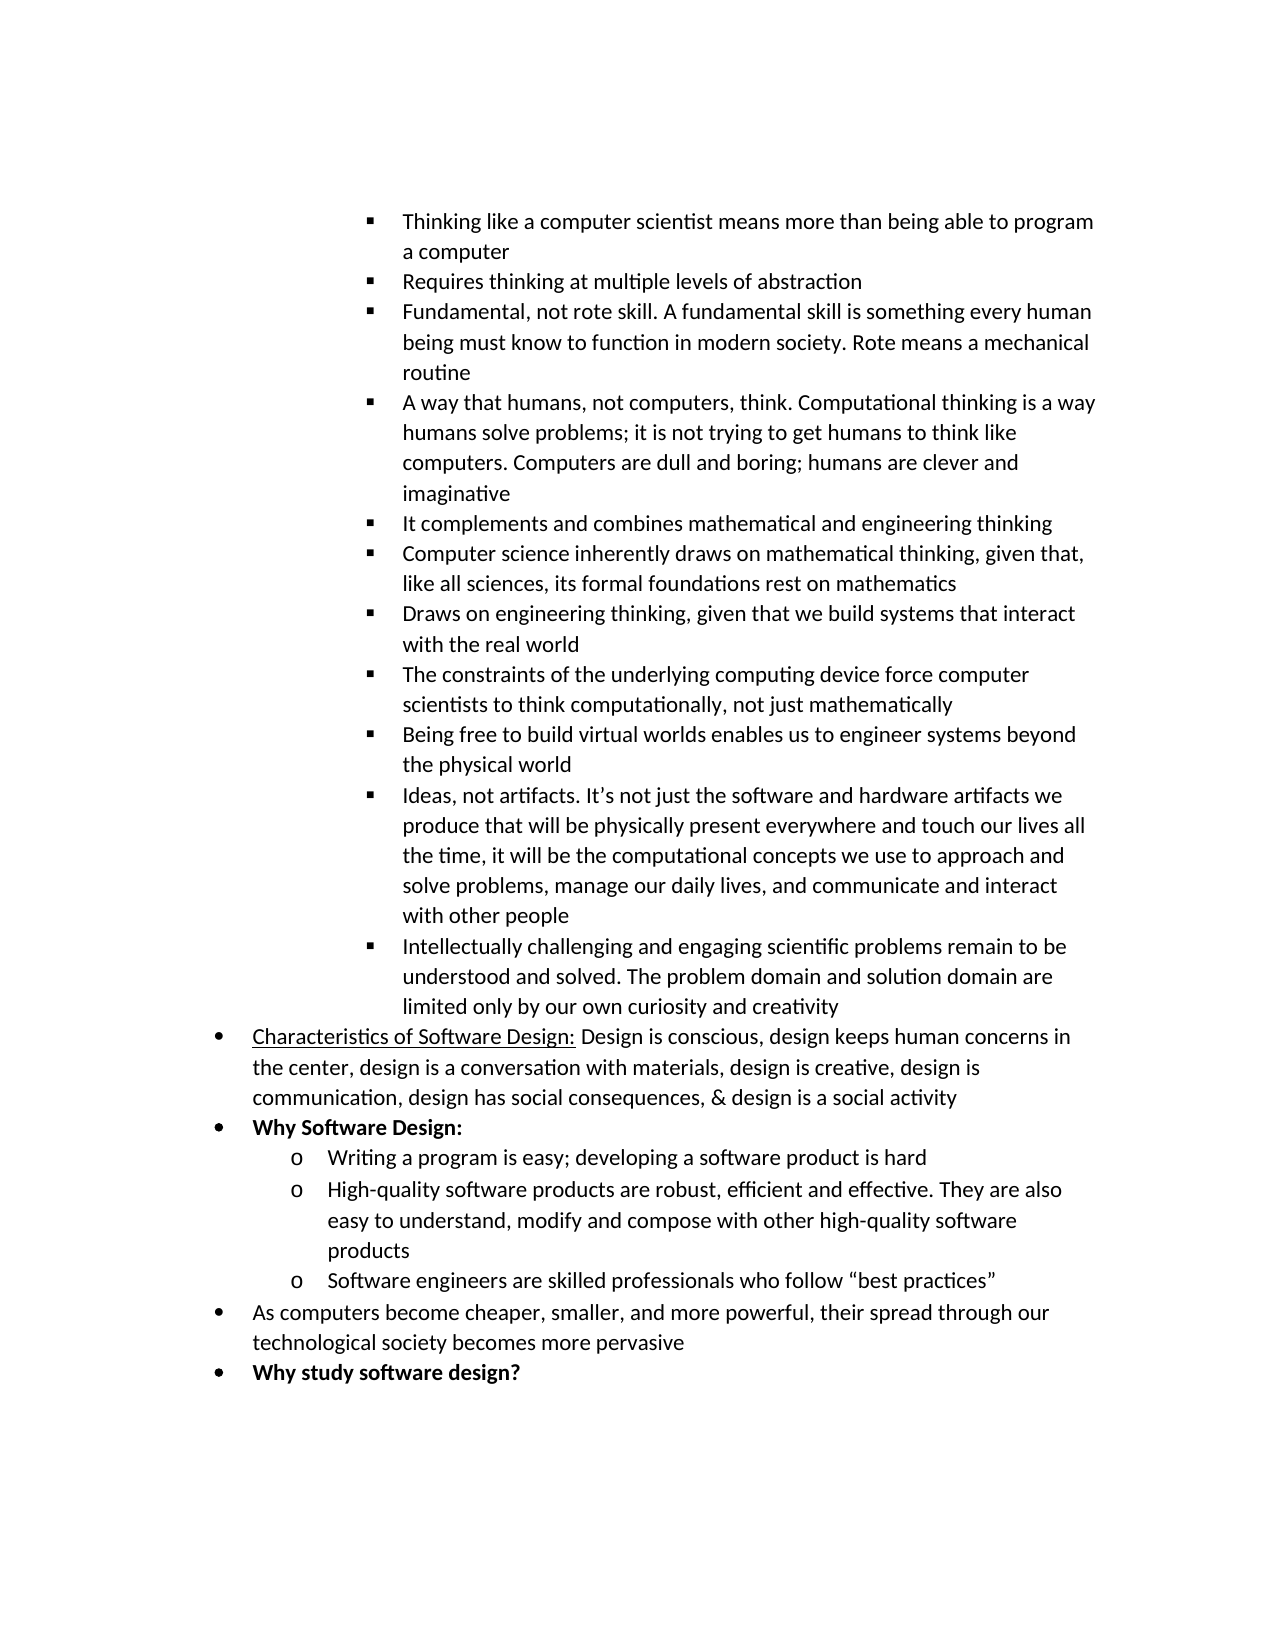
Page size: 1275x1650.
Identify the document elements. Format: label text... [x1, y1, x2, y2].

list Characteristics of Software Design: Design is conscious, design keeps human concerns in the center, design is a conversation with materials, design is creative, design is communication, design has social consequences, & design is a social activity [215, 1022, 1098, 1111]
list Being free to build virtual worlds enables us to engineer systems beyond the physical world [365, 720, 1098, 778]
list A way that humans, not computers, think. Computational thinking is a way humans solve problems; it is not trying to get humans to think like computers. Computers are dull and boring; humans are clever and imaginative [365, 388, 1098, 507]
list Computer science inherently draws on mathematical thinking, given that, like all sciences, its formal foundations rest on mathematics [365, 539, 1098, 597]
list The constraints of the underlying computing device force computer scientists to think computationally, not just mathematically [365, 660, 1098, 718]
list Software engineers are skilled professionals who follow “best practices” [290, 1266, 1098, 1296]
list Intellectually challenging and engaging scientific problems remain to be understood and solved. The problem domain and solution domain are limited only by our own curiosity and creativity [365, 932, 1098, 1020]
list Why study software design? [215, 1358, 1098, 1386]
list It complements and combines mathematical and engineering thinking [365, 509, 1098, 537]
list Requires thinking at multiple levels of abstraction [365, 267, 1098, 295]
list Thinking like a computer scientist means more than being able to program a computer [365, 207, 1098, 265]
list Writing a program is easy; developing a software product is hard [290, 1143, 1098, 1172]
list Draws on engineering thinking, given that we build systems that interact with the real world [365, 599, 1098, 658]
list High-quality software products are robust, efficient and effective. They are also easy to understand, modify and compose with other high-quality software products [290, 1175, 1098, 1264]
list Ideas, not artifacts. It’s not just the software and hardware artifacts we produce that will be physically present everywhere and touch our lives all the time, it will be the computational concepts we use to approach and solve problems, manage our daily lives, and communicate and interact with other people [365, 781, 1098, 929]
list Fundamental, not rote skill. A fundamental skill is something every human being must know to function in modern society. Rote means a mechanical routine [365, 297, 1098, 386]
list As computers become cheaper, smaller, and more powerful, their spread through our technological society becomes more pervasive [215, 1298, 1098, 1356]
list Why Software Design: [215, 1113, 1098, 1141]
